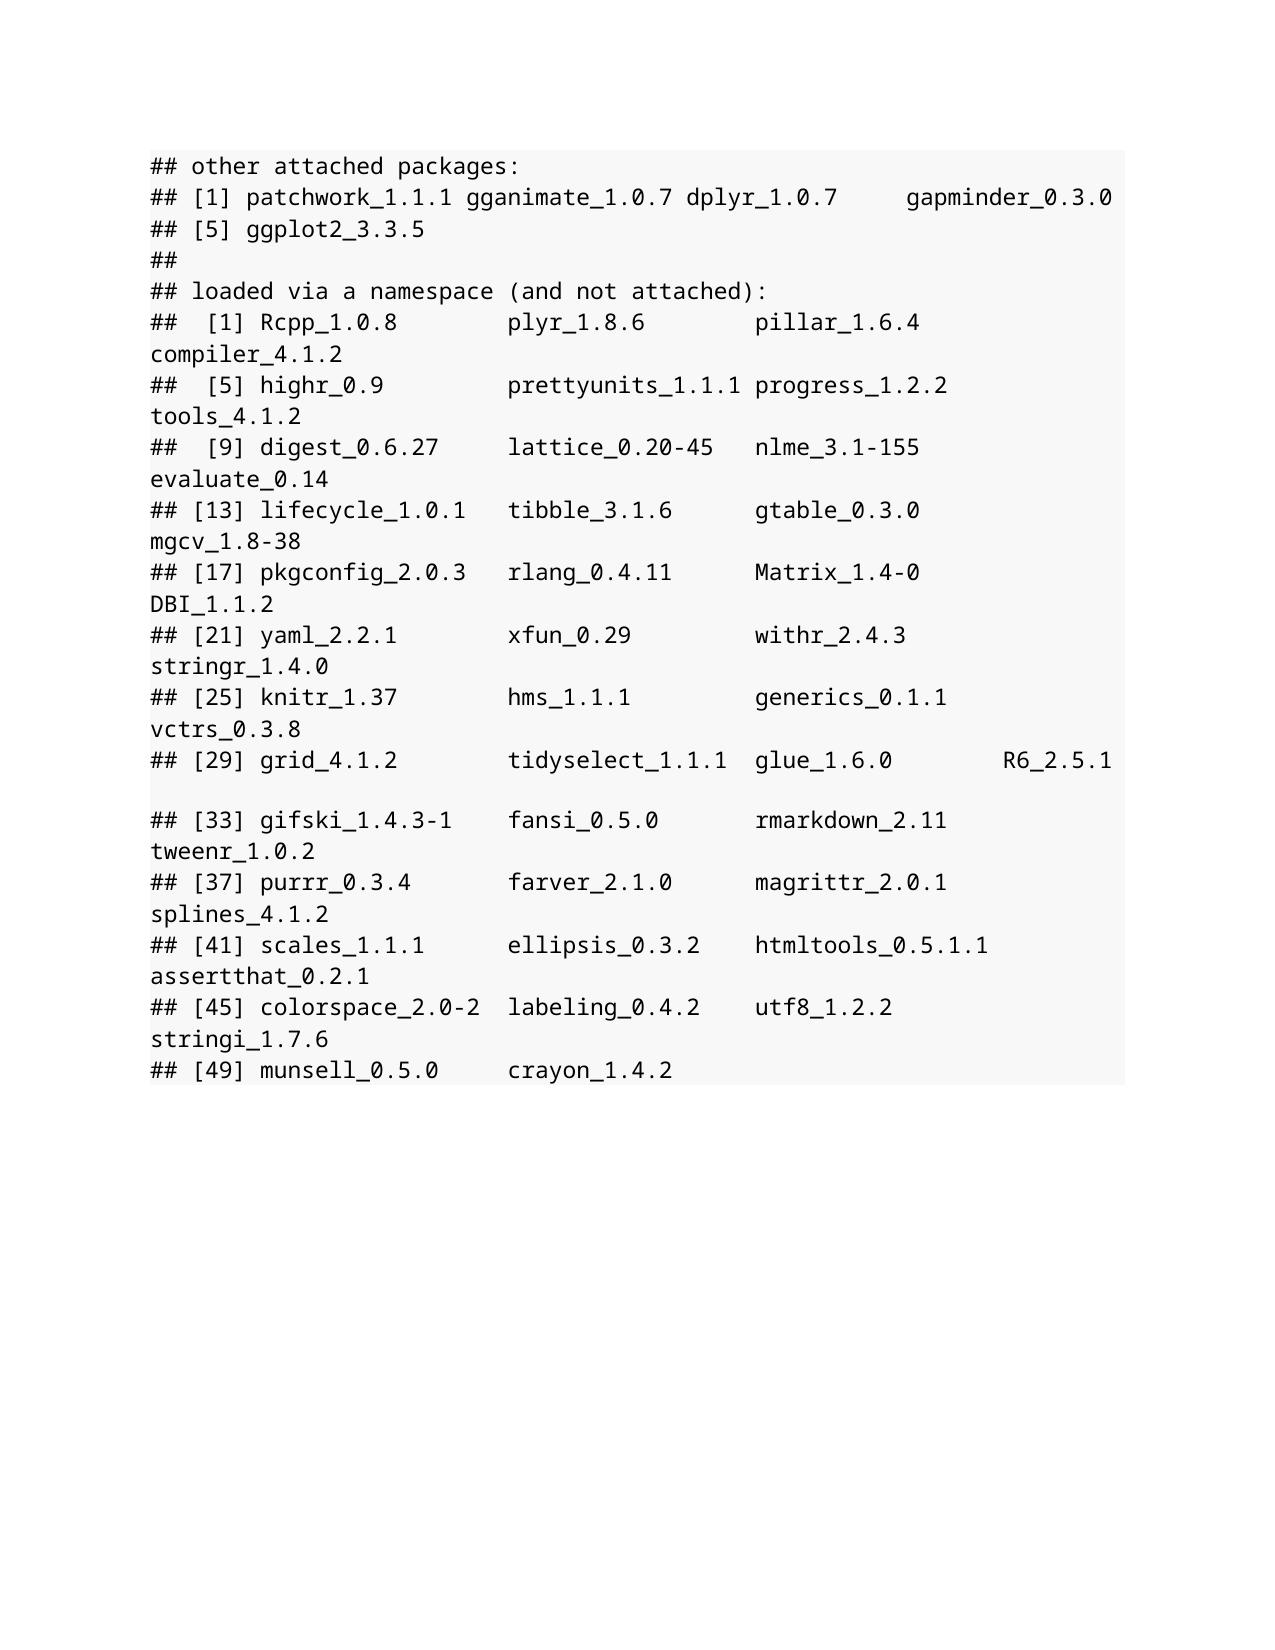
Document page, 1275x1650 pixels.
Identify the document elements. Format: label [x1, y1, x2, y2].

text [150, 150, 1125, 1085]
